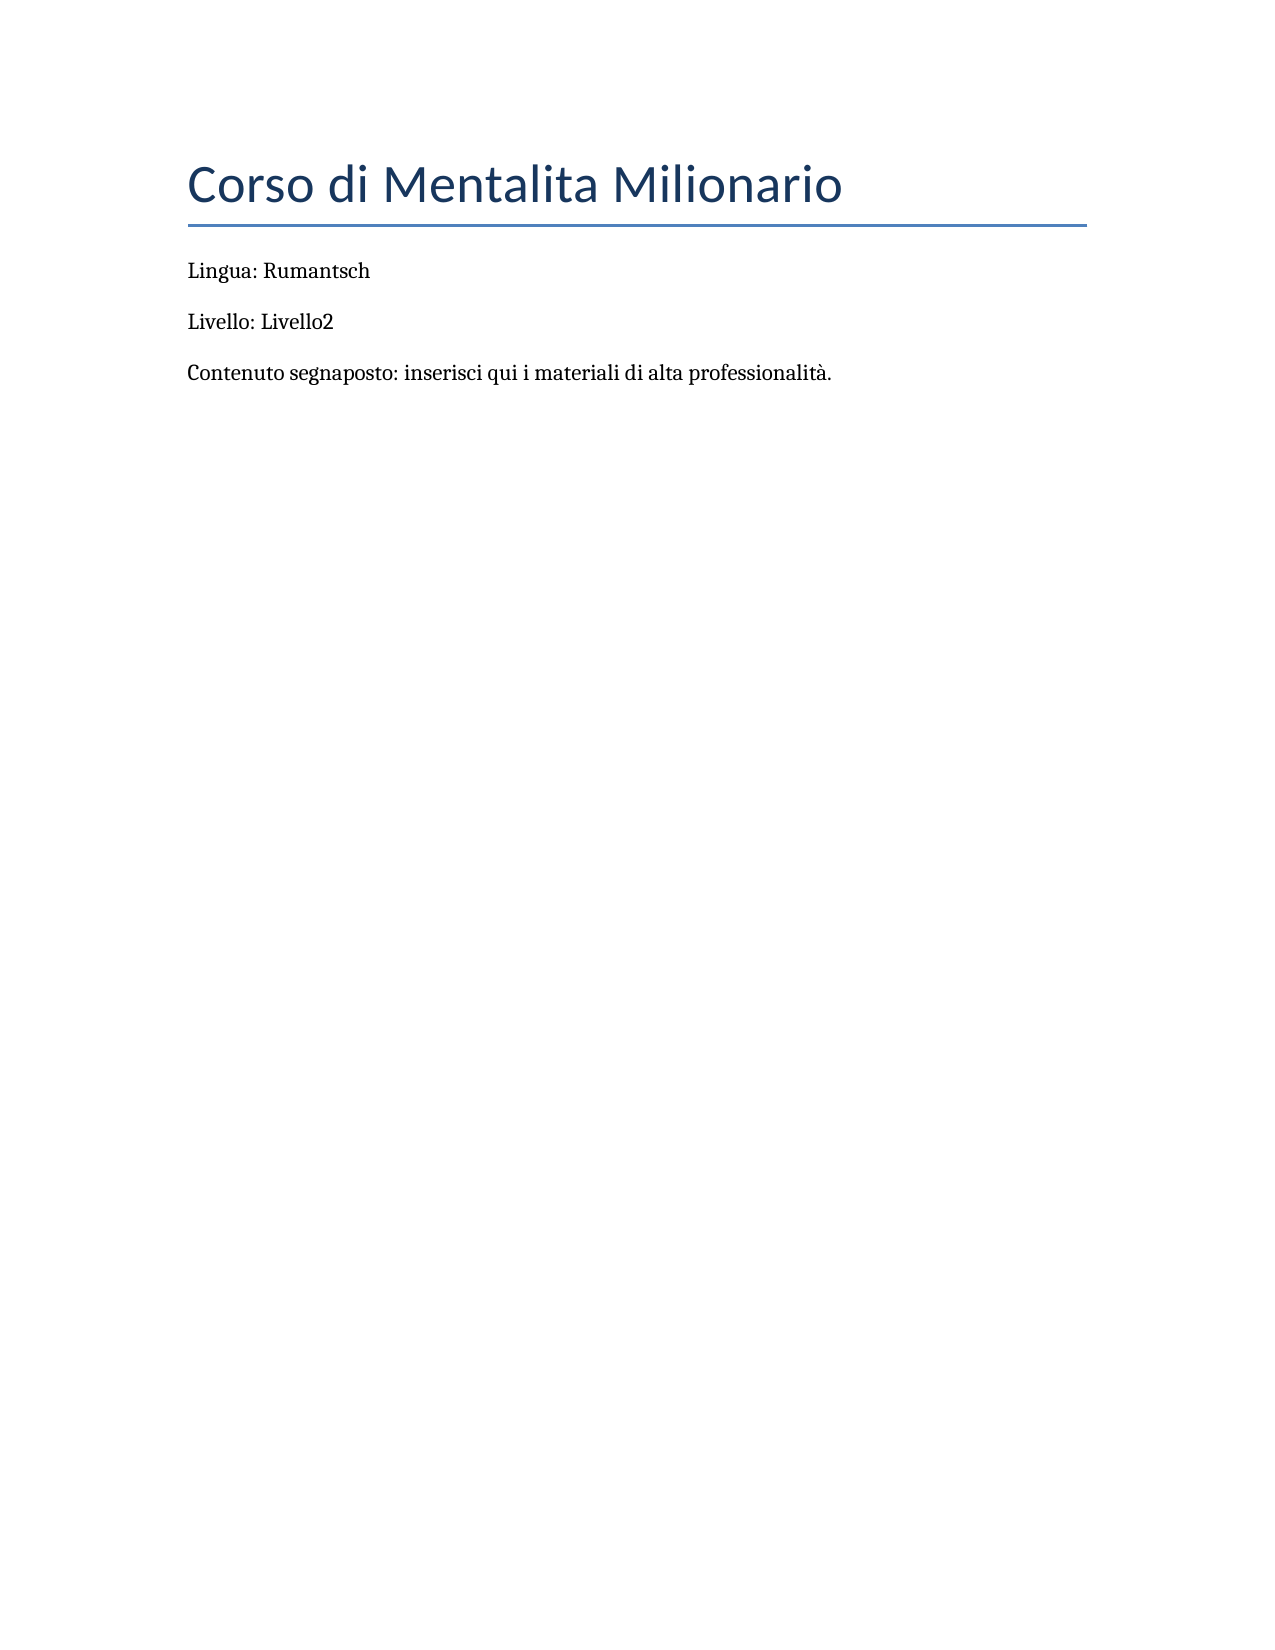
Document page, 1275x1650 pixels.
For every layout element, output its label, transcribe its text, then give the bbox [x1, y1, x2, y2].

text Livello: Livello2 [187, 309, 1087, 335]
text Lingua: Rumantsch [187, 258, 1087, 284]
text Contenuto segnaposto: inserisci qui i materiali di alta professionalità. [187, 360, 1087, 386]
title Corso di Mentalita Milionario [187, 150, 1087, 227]
